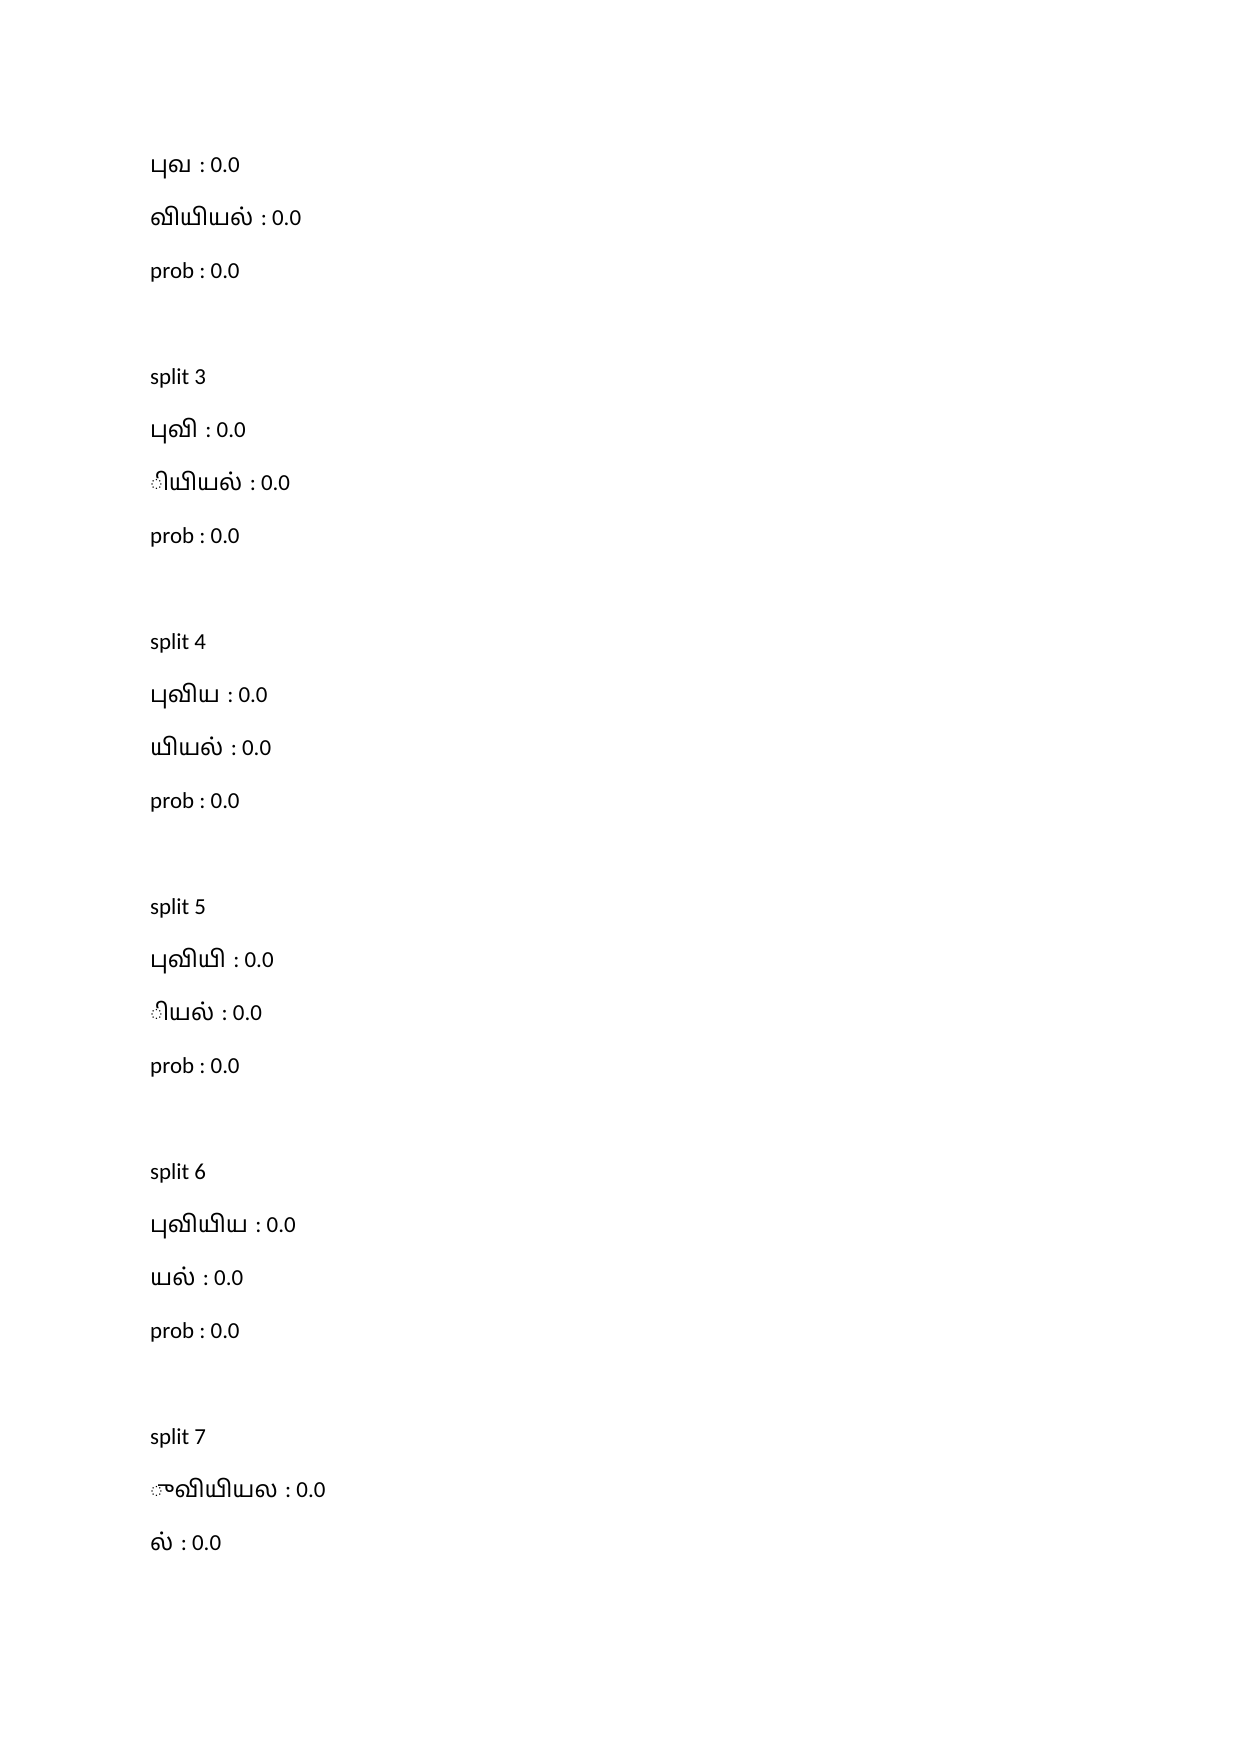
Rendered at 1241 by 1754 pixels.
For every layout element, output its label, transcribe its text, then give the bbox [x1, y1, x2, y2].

text வியியல் : 0.0 [150, 203, 1090, 231]
text புவி : 0.0 [150, 415, 1090, 443]
text prob : 0.0 [150, 256, 1090, 284]
text prob : 0.0 [150, 521, 1090, 549]
text split 5 [150, 892, 1090, 920]
text split 4 [150, 627, 1090, 655]
text ியியல் : 0.0 [150, 468, 1090, 496]
text split 7 [150, 1422, 1090, 1451]
text யல் : 0.0 [150, 1263, 1090, 1291]
text prob : 0.0 [150, 1051, 1090, 1079]
text புவிய : 0.0 [150, 680, 1090, 708]
text ல் : 0.0 [150, 1528, 1090, 1557]
text ியல் : 0.0 [150, 998, 1090, 1026]
text prob : 0.0 [150, 786, 1090, 814]
text யியல் : 0.0 [150, 733, 1090, 761]
text புவியி : 0.0 [150, 945, 1090, 973]
text split 3 [150, 362, 1090, 390]
text split 6 [150, 1157, 1090, 1185]
text புவியிய : 0.0 [150, 1210, 1090, 1238]
text ுவியியல : 0.0 [150, 1476, 1090, 1503]
text prob : 0.0 [150, 1316, 1090, 1344]
text புவ : 0.0 [150, 150, 1090, 178]
